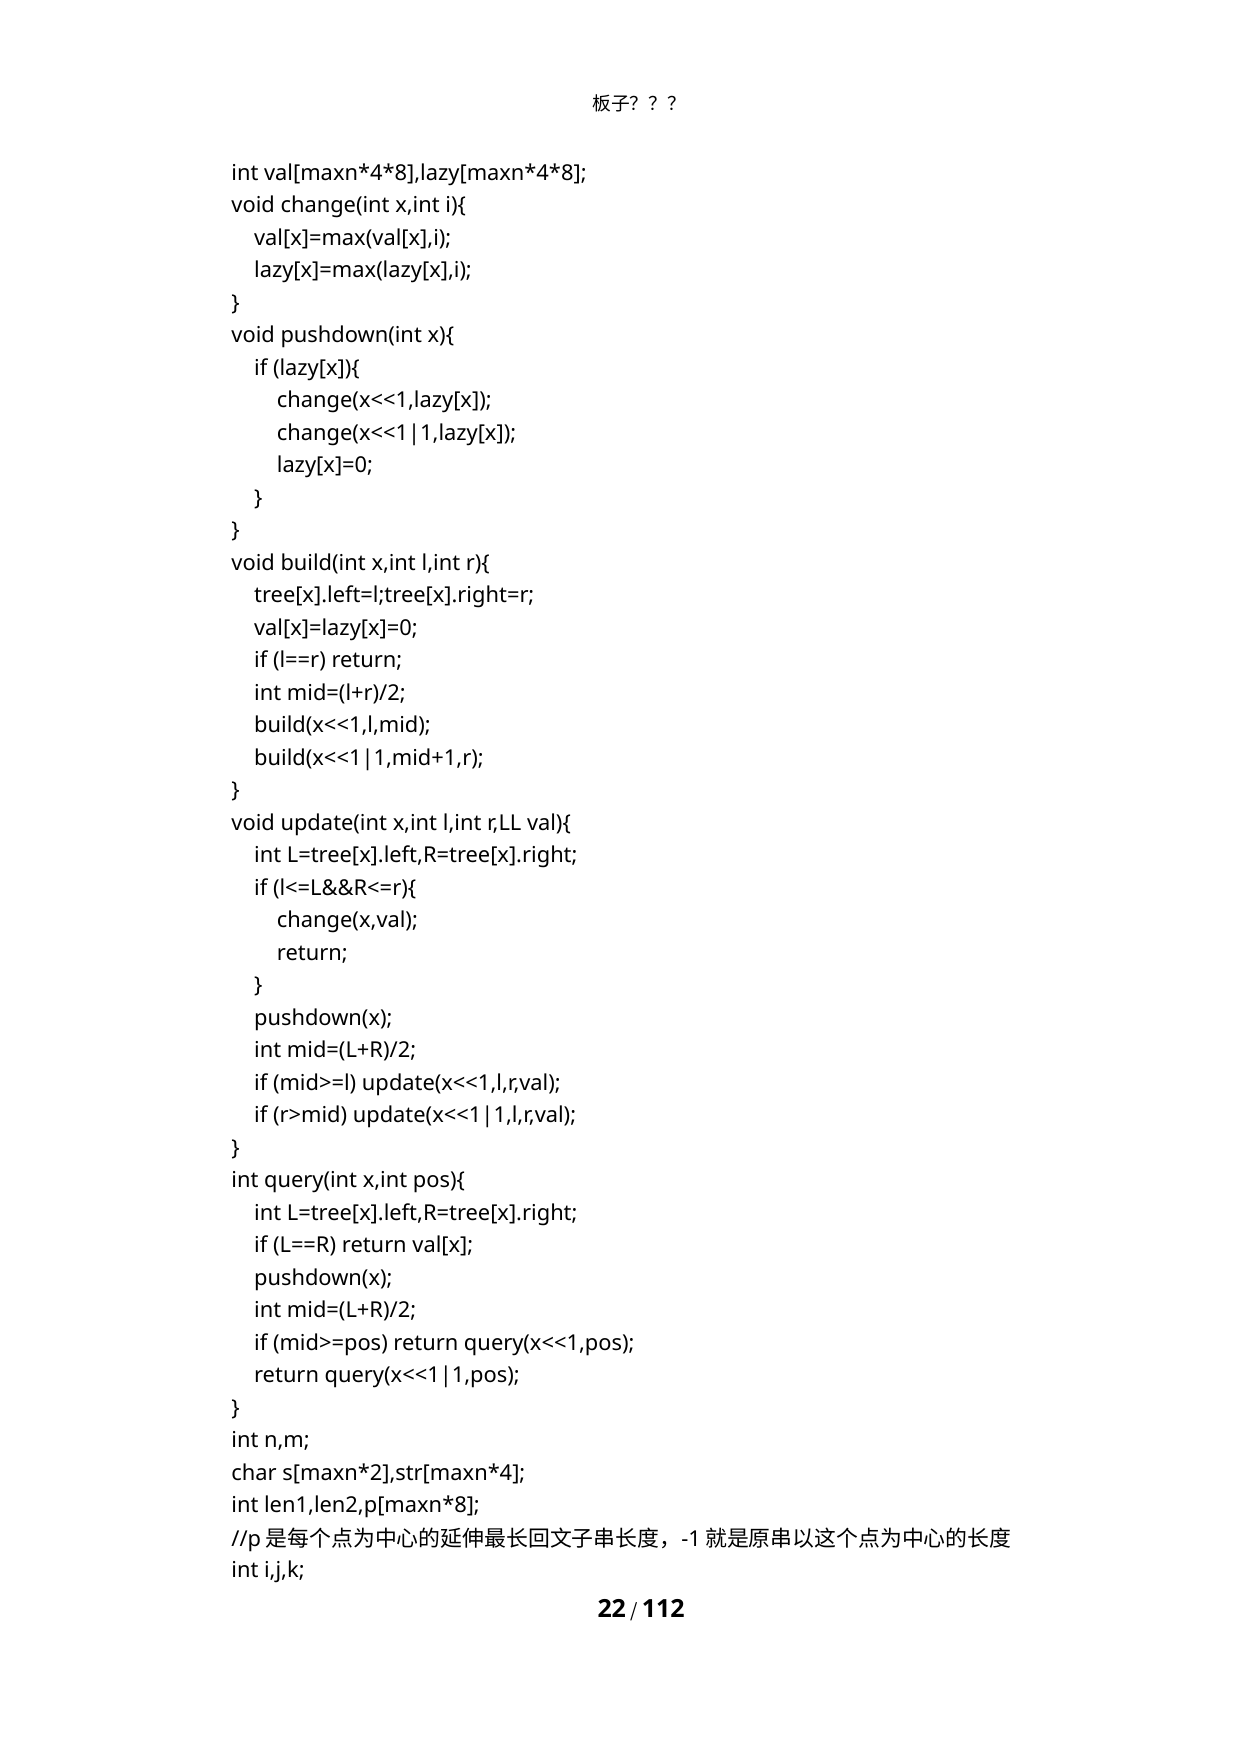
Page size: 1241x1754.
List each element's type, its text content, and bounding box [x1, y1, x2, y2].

text void change(int x,int i){ [187, 188, 1053, 221]
text int mid=(L+R)/2; [187, 1033, 1053, 1066]
text if (mid>=pos) return query(x<<1,pos); [187, 1326, 1053, 1358]
text if (mid>=l) update(x<<1,l,r,val); [187, 1066, 1053, 1098]
text change(x<<1,lazy[x]); [187, 383, 1053, 416]
text change(x<<1|1,lazy[x]); [187, 416, 1053, 448]
text void build(int x,int l,int r){ [187, 546, 1053, 578]
text build(x<<1|1,mid+1,r); [187, 741, 1053, 773]
text } [187, 286, 1053, 318]
text } [187, 513, 1053, 546]
text } [187, 1131, 1053, 1163]
text int L=tree[x].left,R=tree[x].right; [187, 838, 1053, 871]
text pushdown(x); [187, 1001, 1053, 1033]
text change(x,val); [187, 903, 1053, 936]
text if (lazy[x]){ [187, 351, 1053, 383]
text int query(int x,int pos){ [187, 1163, 1053, 1196]
text lazy[x]=max(lazy[x],i); [187, 253, 1053, 286]
text tree[x].left=l;tree[x].right=r; [187, 578, 1053, 611]
text void pushdown(int x){ [187, 318, 1053, 351]
text } [187, 773, 1053, 806]
text } [187, 968, 1053, 1001]
text int len1,len2,p[maxn*8]; [187, 1488, 1053, 1521]
text return; [187, 936, 1053, 968]
text build(x<<1,l,mid); [187, 708, 1053, 741]
text int L=tree[x].left,R=tree[x].right; [187, 1196, 1053, 1228]
text lazy[x]=0; [187, 448, 1053, 481]
text int i,j,k; [187, 1553, 1053, 1586]
text int n,m; [187, 1423, 1053, 1456]
text pushdown(x); [187, 1261, 1053, 1293]
text val[x]=max(val[x],i); [187, 221, 1053, 253]
text if (L==R) return val[x]; [187, 1228, 1053, 1261]
text int mid=(L+R)/2; [187, 1293, 1053, 1326]
text char s[maxn*2],str[maxn*4]; [187, 1456, 1053, 1488]
text if (r>mid) update(x<<1|1,l,r,val); [187, 1098, 1053, 1131]
text return query(x<<1|1,pos); [187, 1358, 1053, 1391]
text int mid=(l+r)/2; [187, 676, 1053, 708]
text } [187, 1391, 1053, 1423]
text if (l==r) return; [187, 643, 1053, 676]
text if (l<=L&&R<=r){ [187, 871, 1053, 903]
text val[x]=lazy[x]=0; [187, 611, 1053, 643]
text void update(int x,int l,int r,LL val){ [187, 806, 1053, 838]
text //p是每个点为中心的延伸最长回文子串长度，-1就是原串以这个点为中心的长度 [187, 1521, 1053, 1553]
text } [187, 481, 1053, 513]
text int val[maxn*4*8],lazy[maxn*4*8]; [187, 156, 1053, 188]
